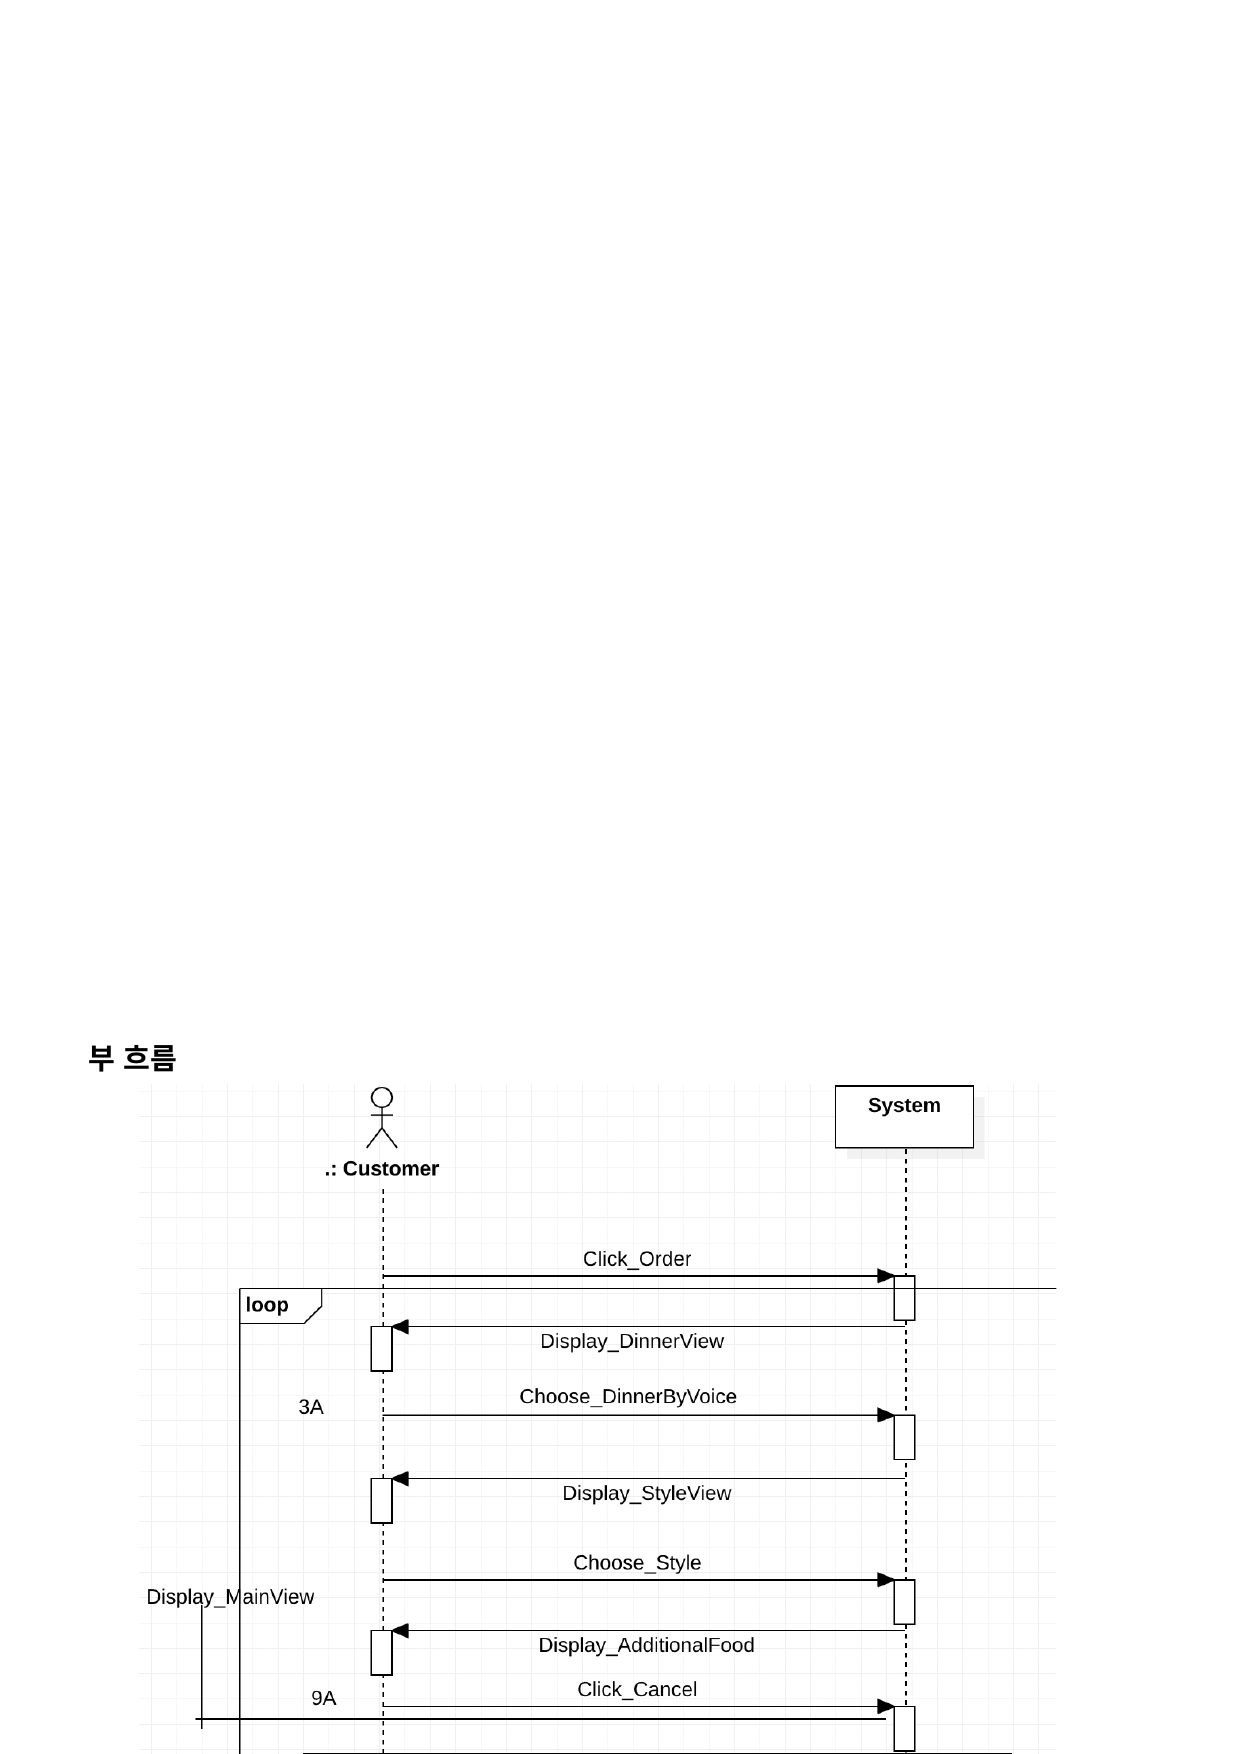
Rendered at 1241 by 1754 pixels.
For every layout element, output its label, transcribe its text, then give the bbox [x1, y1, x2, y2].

title 부 흐름 [89, 1036, 1152, 1078]
picture [138, 1084, 1057, 1754]
